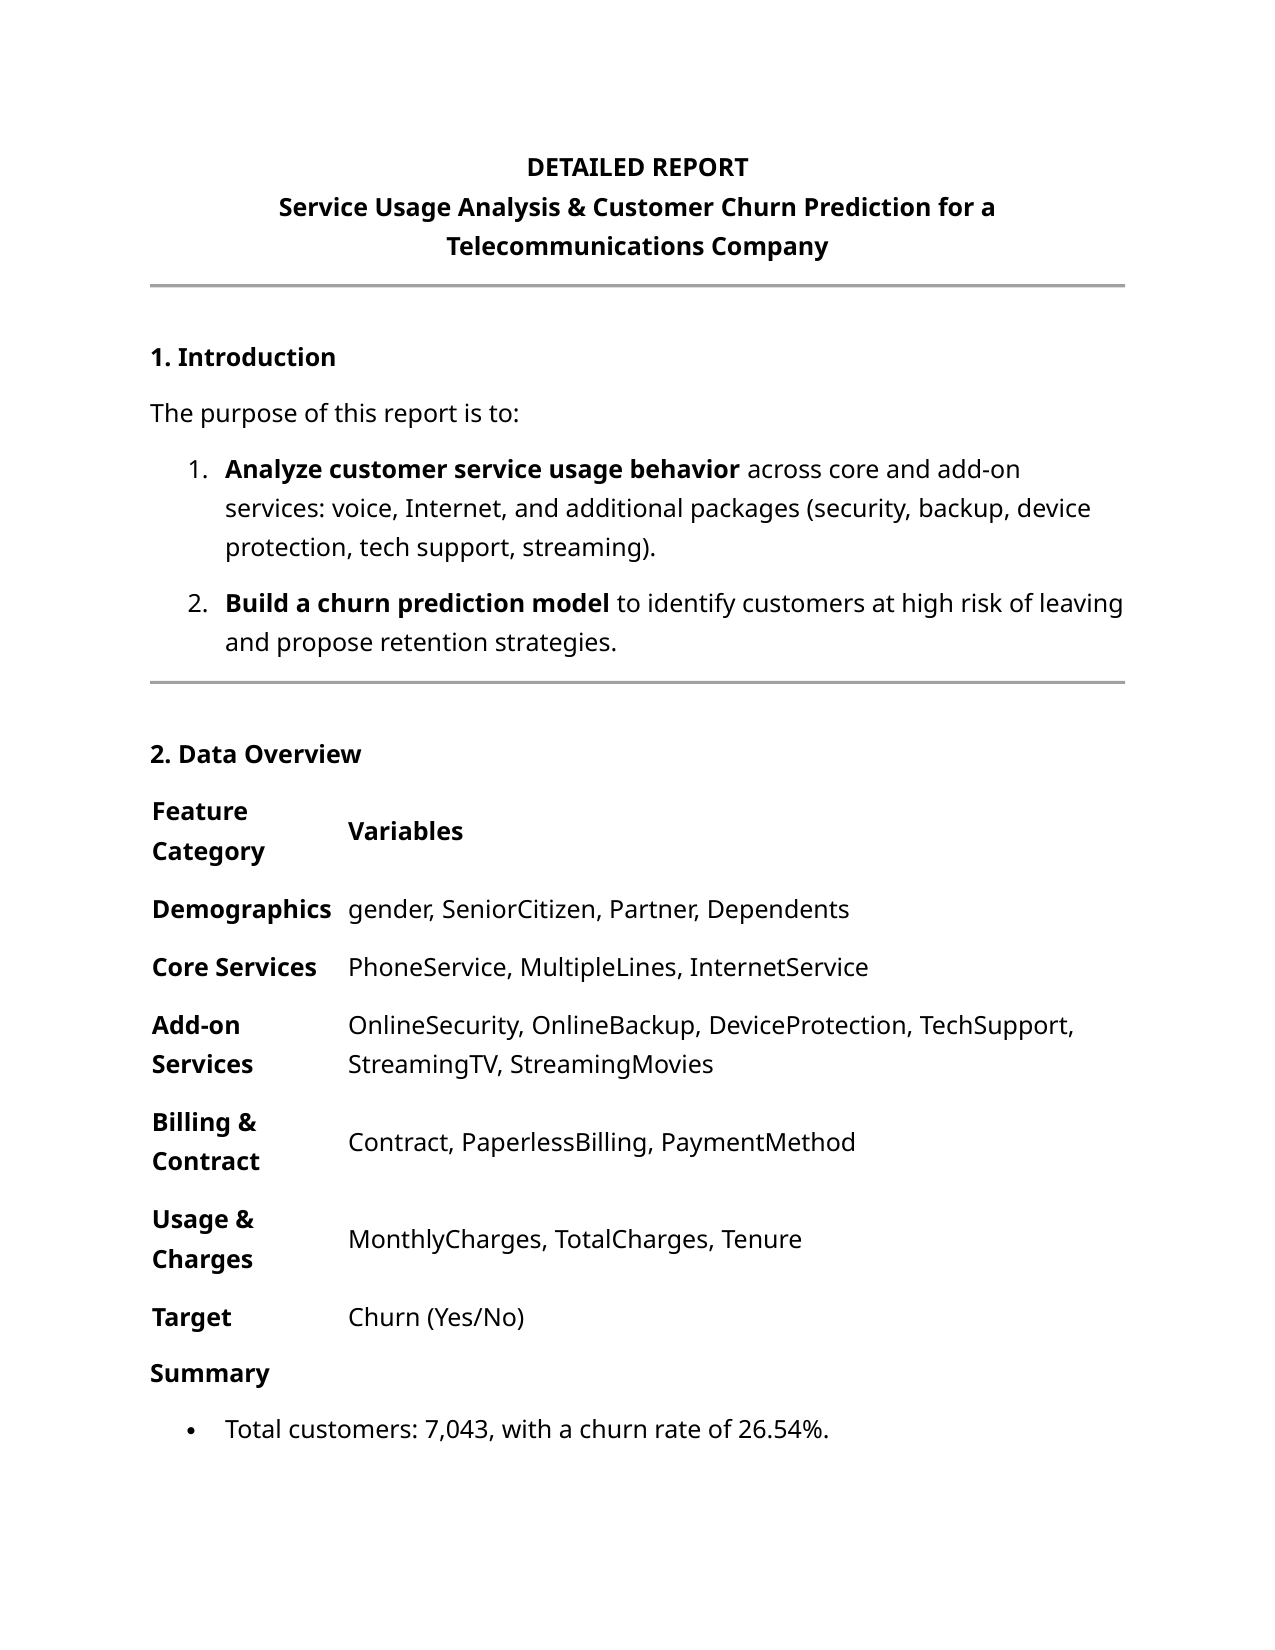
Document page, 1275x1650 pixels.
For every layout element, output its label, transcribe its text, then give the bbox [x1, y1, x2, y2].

table_cell OnlineSecurity, OnlineBackup, DeviceProtection, TechSupport, StreamingTV, StreamingMovies [346, 1006, 1125, 1103]
list Analyze customer service usage behavior across core and add-on services: voice, Internet, and additional packages (security, backup, device protection, tech support, streaming). [187, 452, 1125, 564]
table_cell MonthlyCharges, TotalCharges, Tenure [346, 1201, 1125, 1298]
table_cell Usage & Charges [150, 1201, 346, 1298]
text 1. Introduction [150, 340, 1125, 374]
table_cell Churn (Yes/No) [346, 1298, 1125, 1356]
text 2. Data Overview [150, 737, 1125, 771]
table_cell Core Services [150, 948, 346, 1006]
table_cell Add-on Services [150, 1006, 346, 1103]
table_cell Billing & Contract [150, 1103, 346, 1201]
table_cell Contract, PaperlessBilling, PaymentMethod [346, 1103, 1125, 1201]
table_header Variables [346, 793, 1125, 890]
table_header Feature Category [150, 793, 346, 890]
text Summary [150, 1356, 1125, 1390]
text DETAILED REPORT Service Usage Analysis & Customer Churn Prediction for a Telecommunications Company [150, 150, 1125, 262]
list Build a churn prediction model to identify customers at high risk of leaving and propose retention strategies. [187, 586, 1125, 659]
table_cell PhoneService, MultipleLines, InternetService [346, 948, 1125, 1006]
table_cell Target [150, 1298, 346, 1356]
text The purpose of this report is to: [150, 396, 1125, 430]
table_cell gender, SeniorCitizen, Partner, Dependents [346, 890, 1125, 948]
list Total customers: 7,043, with a churn rate of 26.54%. [187, 1412, 1125, 1446]
table_cell Demographics [150, 890, 346, 948]
